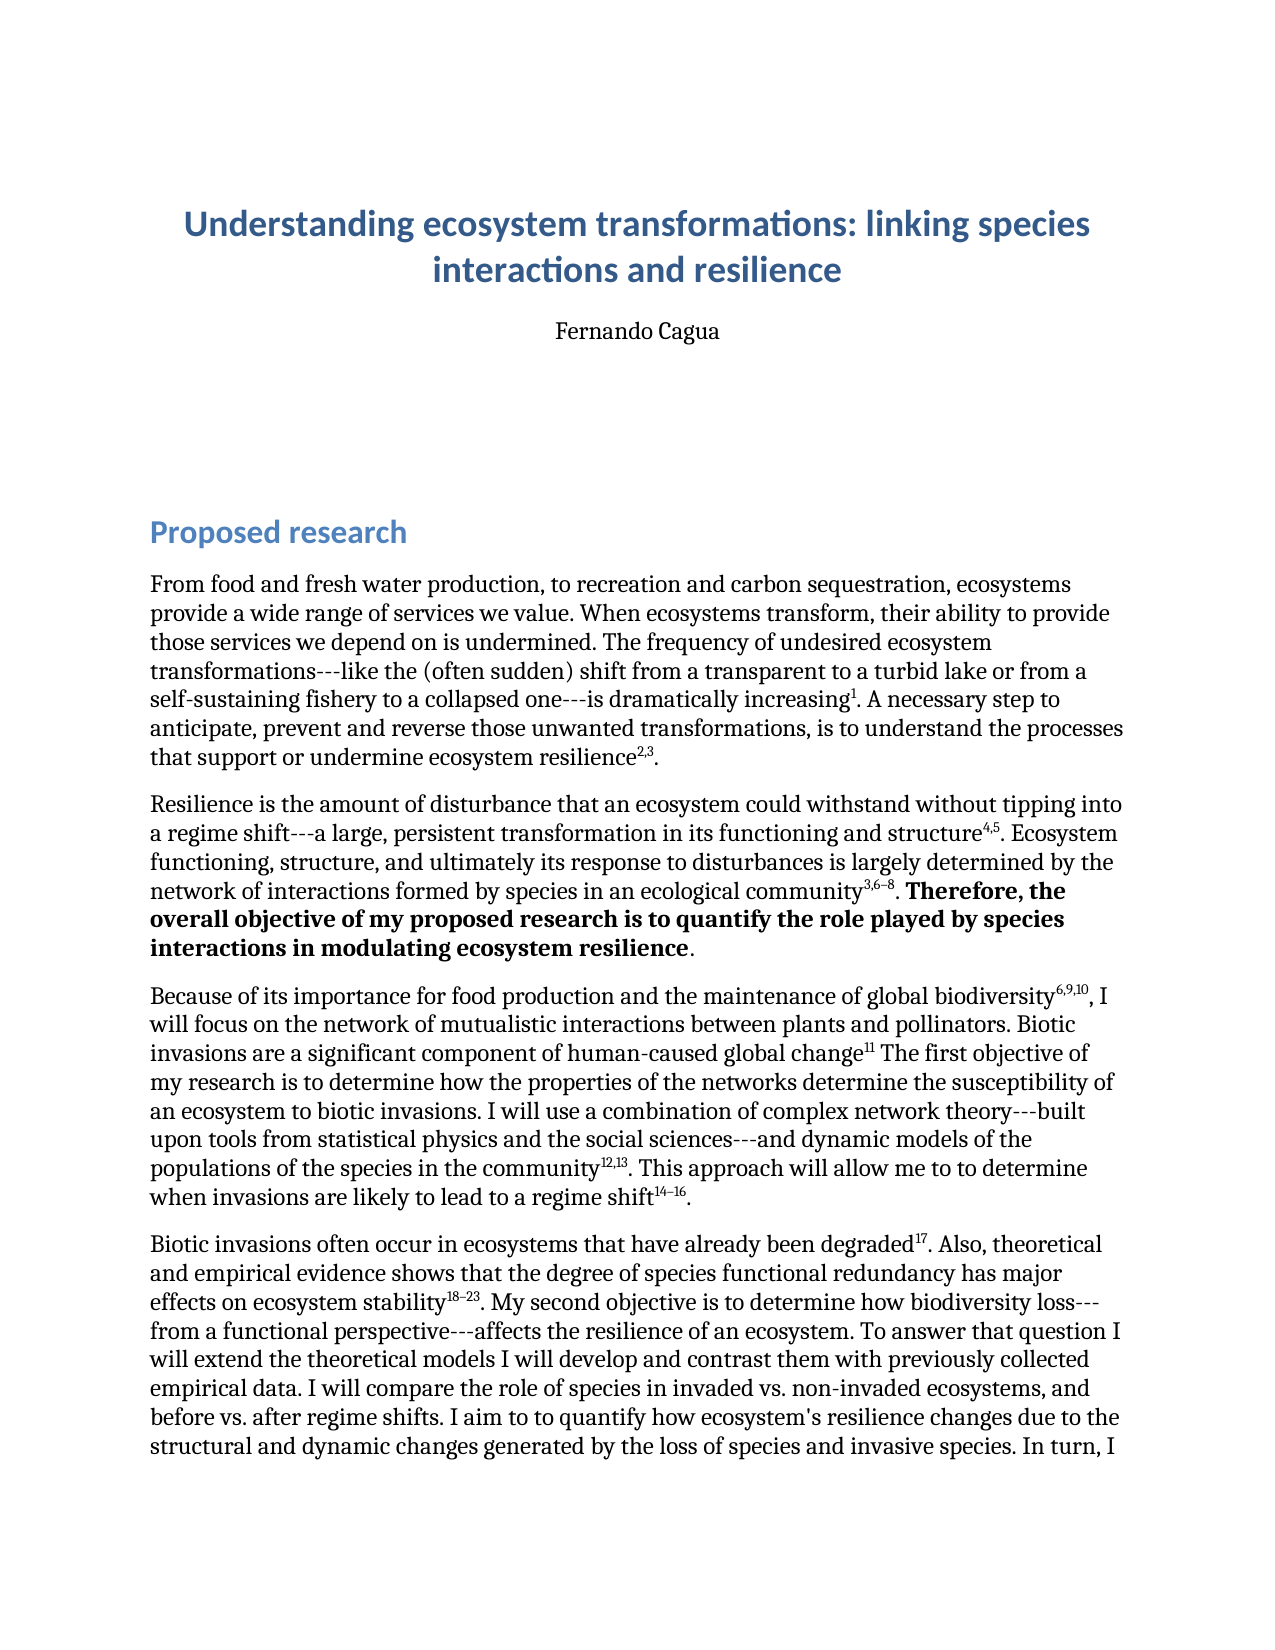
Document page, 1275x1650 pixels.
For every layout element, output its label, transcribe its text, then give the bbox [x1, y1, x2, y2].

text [150, 1230, 1125, 1460]
text From food and fresh water production, to recreation and carbon sequestration, ecosystems provide a wide range of services we value. When ecosystems transform, their ability to provide those services we depend on is undermined. The frequency of undesired ecosystem transformations---like the (often sudden) shift from a transparent to a turbid lake or from a self-sustaining fishery to a collapsed one---is dramatically increasing1. A necessary step to anticipate, prevent and reverse those unwanted transformations, is to understand the processes that support or undermine ecosystem resilience2,3. [150, 570, 1125, 772]
title Understanding ecosystem transformations: linking species interactions and resilience [150, 200, 1125, 292]
text Because of its importance for food production and the maintenance of global biodiversity6,9,10, I will focus on the network of mutualistic interactions between plants and pollinators. Biotic invasions are a significant component of human-caused global change11 The first objective of my research is to determine how the properties of the networks determine the susceptibility of an ecosystem to biotic invasions. I will use a combination of complex network theory---built upon tools from statistical physics and the social sciences---and dynamic models of the populations of the species in the community12,13. This approach will allow me to to determine when invasions are likely to lead to a regime shift14–16. [150, 982, 1125, 1212]
text Resilience is the amount of disturbance that an ecosystem could withstand without tipping into a regime shift---a large, persistent transformation in its functioning and structure4,5. Ecosystem functioning, structure, and ultimately its response to disturbances is largely determined by the network of interactions formed by species in an ecological community3,6–8. Therefore, the overall objective of my proposed research is to quantify the role played by species interactions in modulating ecosystem resilience. [150, 790, 1125, 963]
subtitle Proposed research [150, 511, 1125, 552]
text Fernando Cagua [150, 317, 1125, 345]
